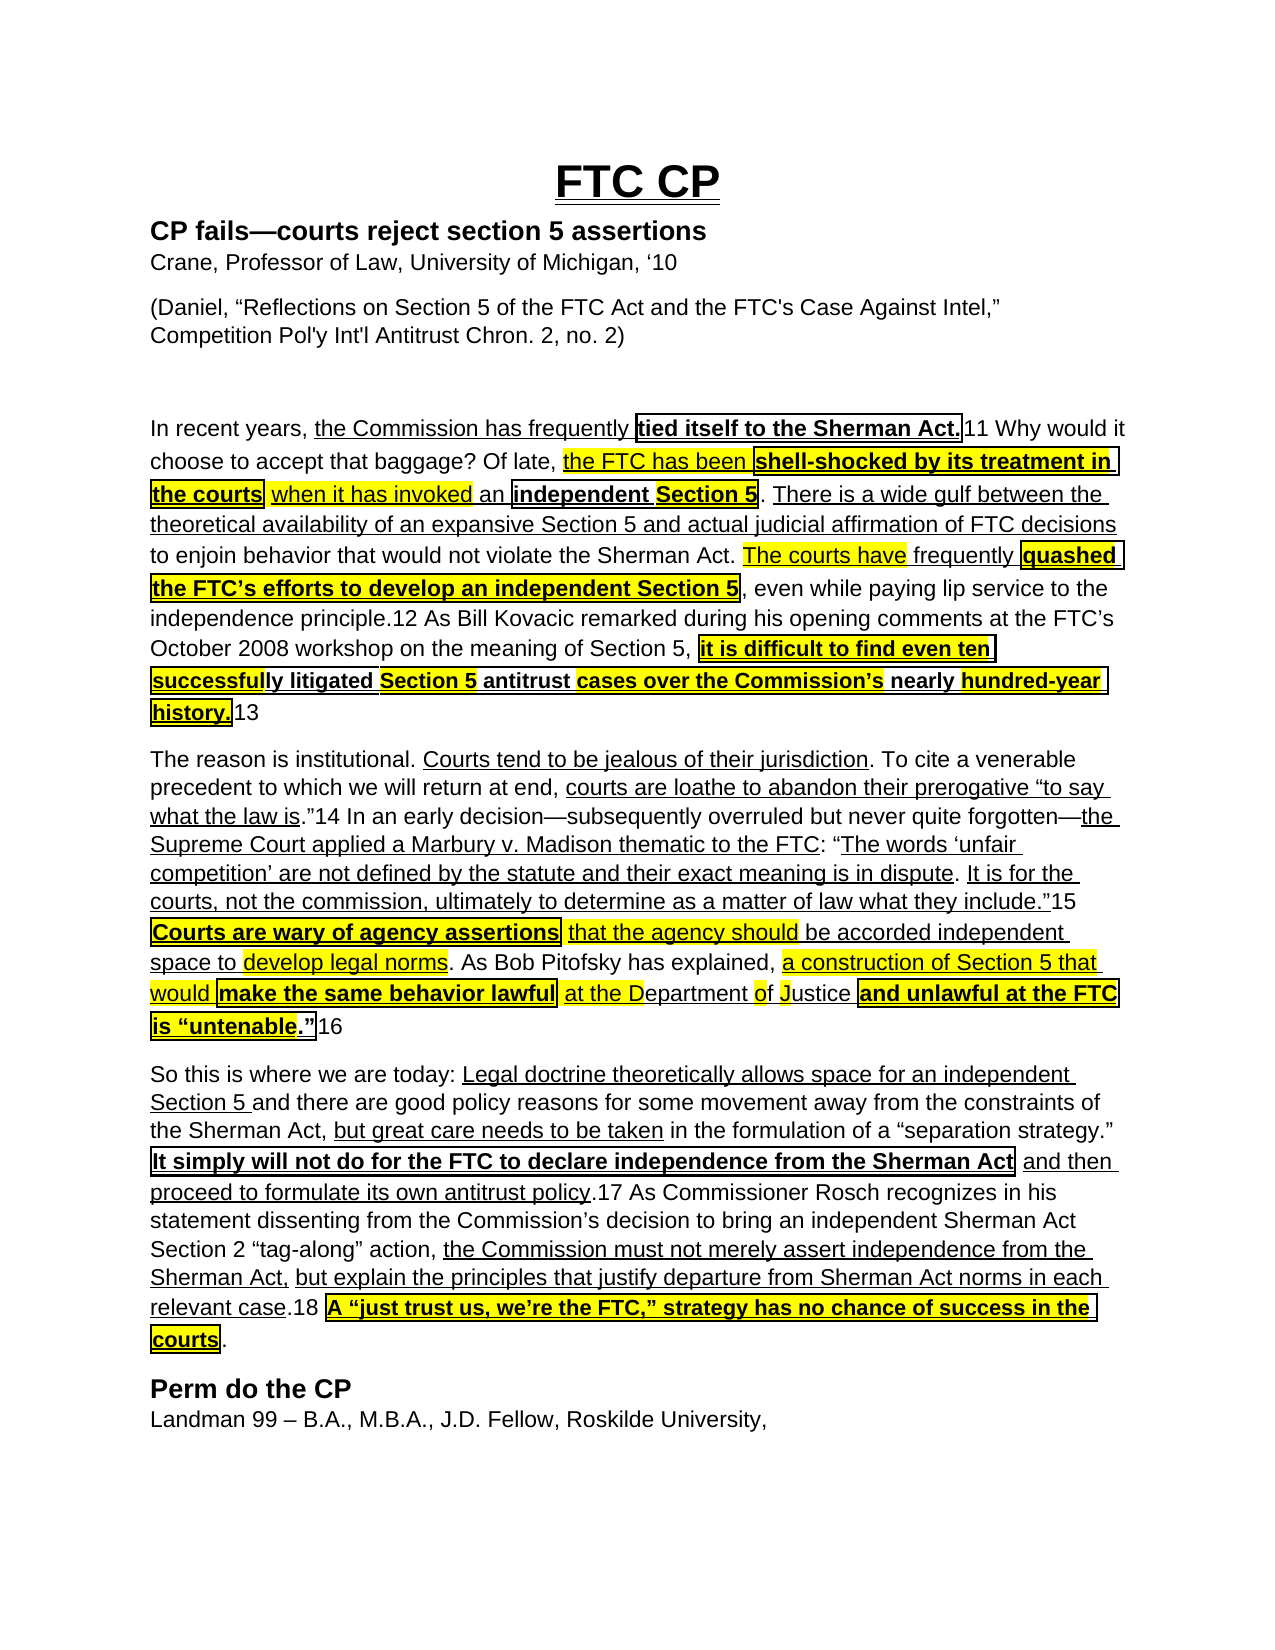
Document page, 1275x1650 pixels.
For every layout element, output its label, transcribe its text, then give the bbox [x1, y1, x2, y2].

text So this is where we are today: Legal doctrine theoretically allows space for an independent Section 5 and there are good policy reasons for some movement away from the constraints of the Sherman Act, but great care needs to be taken in the formulation of a “separation strategy.” It simply will not do for the FTC to declare independence from the Sherman Act and then proceed to formulate its own antitrust policy.17 As Commissioner Rosch recognizes in his statement dissenting from the Commission’s decision to bring an independent Sherman Act Section 2 “tag-along” action, the Commission must not merely assert independence from the Sherman Act, but explain the principles that justify departure from Sherman Act norms in each relevant case.18 A “just trust us, we’re the FTC,” strategy has no chance of success in the courts. [150, 1061, 1125, 1354]
text Landman 99 – B.A., M.B.A., J.D. Fellow, Roskilde University, [150, 1406, 1125, 1433]
subtitle Perm do the CP [150, 1373, 1125, 1404]
text The reason is institutional. Courts tend to be jealous of their jurisdiction. To cite a venerable precedent to which we will return at end, courts are loathe to abandon their prerogative “to say what the law is.”14 In an early decision—subsequently overruled but never quite forgotten—the Supreme Court applied a Marbury v. Madison thematic to the FTC: “The words ‘unfair competition’ are not defined by the statute and their exact meaning is in dispute. It is for the courts, not the commission, ultimately to determine as a matter of law what they include.”15 Courts are wary of agency assertions that the agency should be accorded independent space to develop legal norms. As Bob Pitofsky has explained, a construction of Section 5 that would make the same behavior lawful at the Department of Justice and unlawful at the FTC is “untenable.”16 [150, 746, 1125, 1041]
subtitle CP fails—courts reject section 5 assertions [150, 215, 1125, 246]
text In recent years, the Commission has frequently tied itself to the Sherman Act.11 Why would it choose to accept that baggage? Of late, the FTC has been shell-shocked by its treatment in the courts when it has invoked an independent Section 5. There is a wide gulf between the theoretical availability of an expansive Section 5 and actual judicial affirmation of FTC decisions to enjoin behavior that would not violate the Sherman Act. The courts have frequently quashed the FTC’s efforts to develop an independent Section 5, even while paying lip service to the independence principle.12 As Bill Kovacic remarked during his opening comments at the FTC’s October 2008 workshop on the meaning of Section 5, it is difficult to find even ten successfully litigated Section 5 antitrust cases over the Commission’s nearly hundred-year history.13 [150, 413, 1125, 727]
subtitle FTC CP [150, 154, 1125, 207]
text (Daniel, “Reflections on Section 5 of the FTC Act and the FTC's Case Against Intel,” Competition Pol'y Int'l Antitrust Chron. 2, no. 2) [150, 294, 1125, 349]
text Crane, Professor of Law, University of Michigan, ‘10 [150, 249, 1125, 275]
